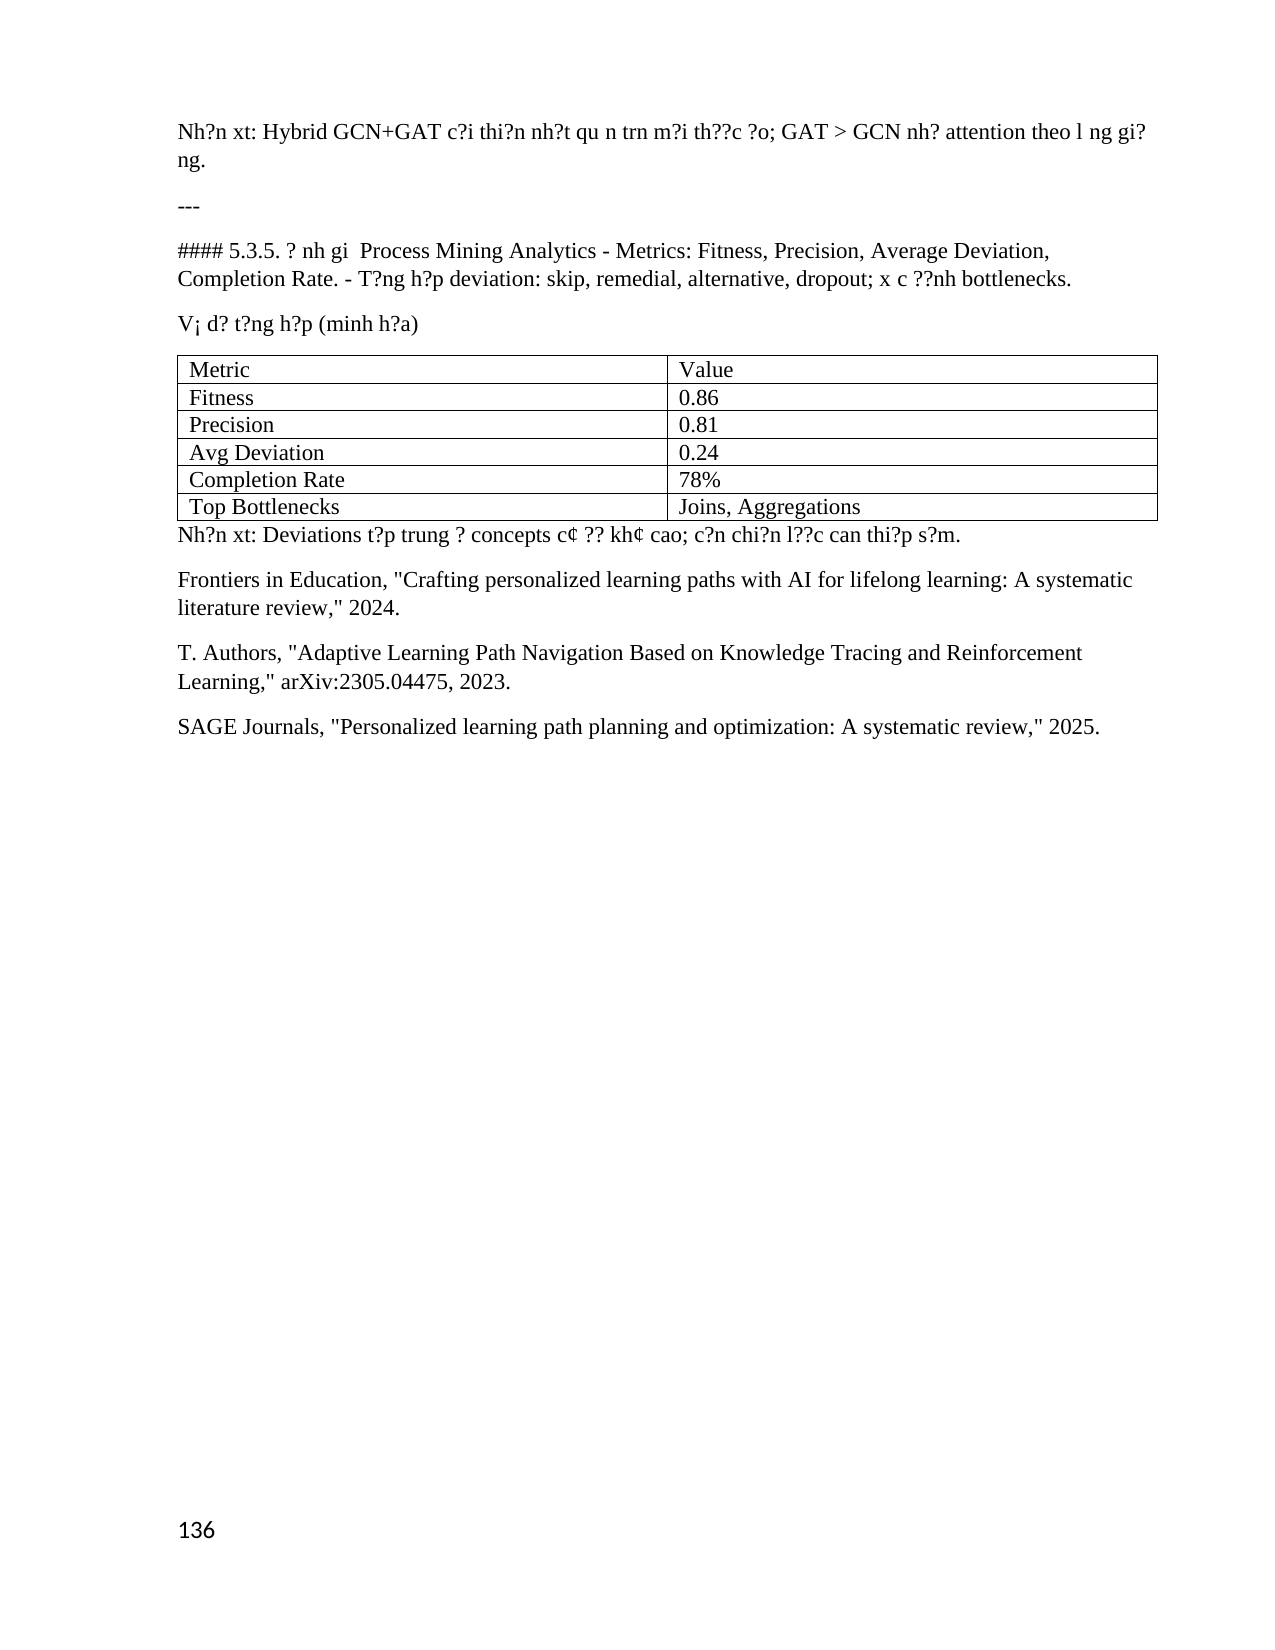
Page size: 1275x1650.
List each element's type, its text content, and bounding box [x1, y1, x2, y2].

text V¡ d? t?ng h?p (minh h?a) [177, 310, 1157, 337]
text SAGE Journals, "Personalized learning path planning and optimization: A systematic review," 2025. [177, 713, 1157, 739]
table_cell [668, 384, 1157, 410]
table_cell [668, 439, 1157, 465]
text Frontiers in Education, "Crafting personalized learning paths with AI for lifelong learning: A systematic literature review," 2024. [177, 566, 1157, 621]
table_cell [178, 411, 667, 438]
text #### 5.3.5. ? nh gi Process Mining Analytics - Metrics: Fitness, Precision, Average Deviation, Completion Rate. - T?ng h?p deviation: skip, remedial, alternative, dropout; x c ??nh bottlenecks. [177, 237, 1157, 292]
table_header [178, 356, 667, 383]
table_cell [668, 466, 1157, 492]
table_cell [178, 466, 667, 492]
text Nh?n xt: Deviations t?p trung ? concepts c¢ ?? kh¢ cao; c?n chi?n l??c can thi?p s?m. [177, 521, 1157, 547]
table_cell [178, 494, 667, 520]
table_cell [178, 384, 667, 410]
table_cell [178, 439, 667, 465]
text T. Authors, "Adaptive Learning Path Navigation Based on Knowledge Tracing and Reinforcement Learning," arXiv:2305.04475, 2023. [177, 639, 1157, 694]
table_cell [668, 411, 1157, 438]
text Nh?n xt: Hybrid GCN+GAT c?i thi?n nh?t qu n trn m?i th??c ?o; GAT > GCN nh? attention theo l ng gi?ng. [177, 118, 1157, 173]
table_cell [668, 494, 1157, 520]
text --- [177, 192, 1157, 218]
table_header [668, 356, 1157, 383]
